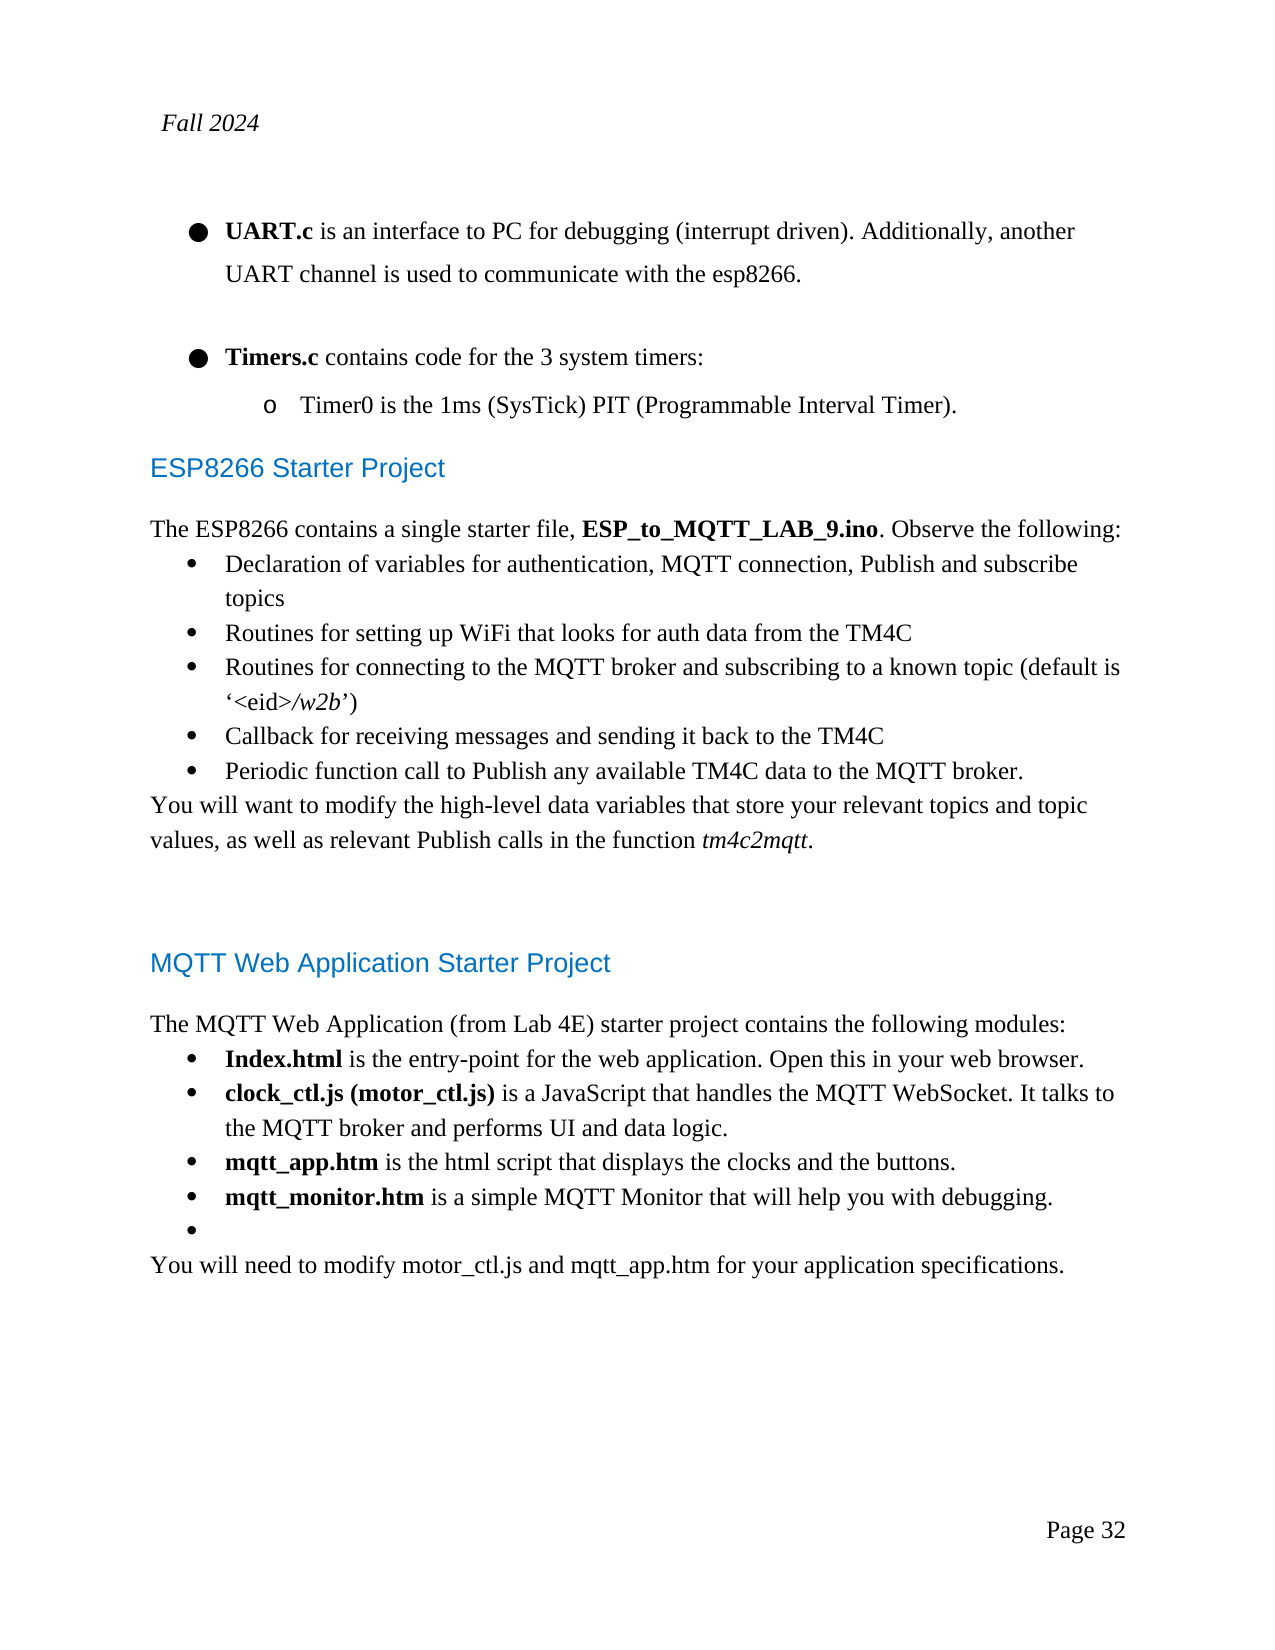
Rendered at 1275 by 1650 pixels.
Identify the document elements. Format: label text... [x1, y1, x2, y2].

list clock_ctl.js (motor_ctl.js) is a JavaScript that handles the MQTT WebSocket. It talks to the MQTT broker and performs UI and data logic. [187, 1078, 1125, 1141]
list Index.html is the entry-point for the web application. Open this in your web browser. [187, 1044, 1125, 1072]
text The ESP8266 contains a single starter file, ESP_to_MQTT_LAB_9.ino. Observe the following: [150, 514, 1125, 543]
list Callback for receiving messages and sending it back to the TM4C [187, 721, 1125, 750]
text The MQTT Web Application (from Lab 4E) starter project contains the following modules: [150, 1009, 1125, 1038]
list Routines for setting up WiFi that looks for auth data from the TM4C [187, 618, 1125, 647]
list Periodic function call to Publish any available TM4C data to the MQTT broker. [187, 756, 1125, 784]
text You will need to modify motor_ctl.js and mqtt_app.htm for your application specifications. [150, 1251, 1125, 1279]
subtitle MQTT Web Application Starter Project [150, 947, 1125, 978]
list Timer0 is the 1ms (SysTick) PIT (Programmable Interval Timer). [262, 390, 1125, 421]
list mqtt_app.htm is the html script that displays the clocks and the buttons. [187, 1147, 1125, 1176]
subtitle ESP8266 Starter Project [150, 452, 1125, 483]
list Routines for connecting to the MQTT broker and subscribing to a known topic (default is ‘<eid>/w2b’) [187, 652, 1125, 716]
list Declaration of variables for authentication, MQTT connection, Publish and subscribe topics [187, 549, 1125, 612]
text You will want to modify the high-level data variables that store your relevant topics and topic values, as well as relevant Publish calls in the function tm4c2mqtt. [150, 790, 1125, 853]
list UART.c is an interface to PC for debugging (interrupt driven). Additionally, another UART channel is used to communicate with the esp8266. [187, 202, 1125, 288]
list mqtt_monitor.htm is a simple MQTT Monitor that will help you with debugging. [187, 1182, 1125, 1210]
list Timers.c contains code for the 3 system timers: [187, 328, 1125, 380]
